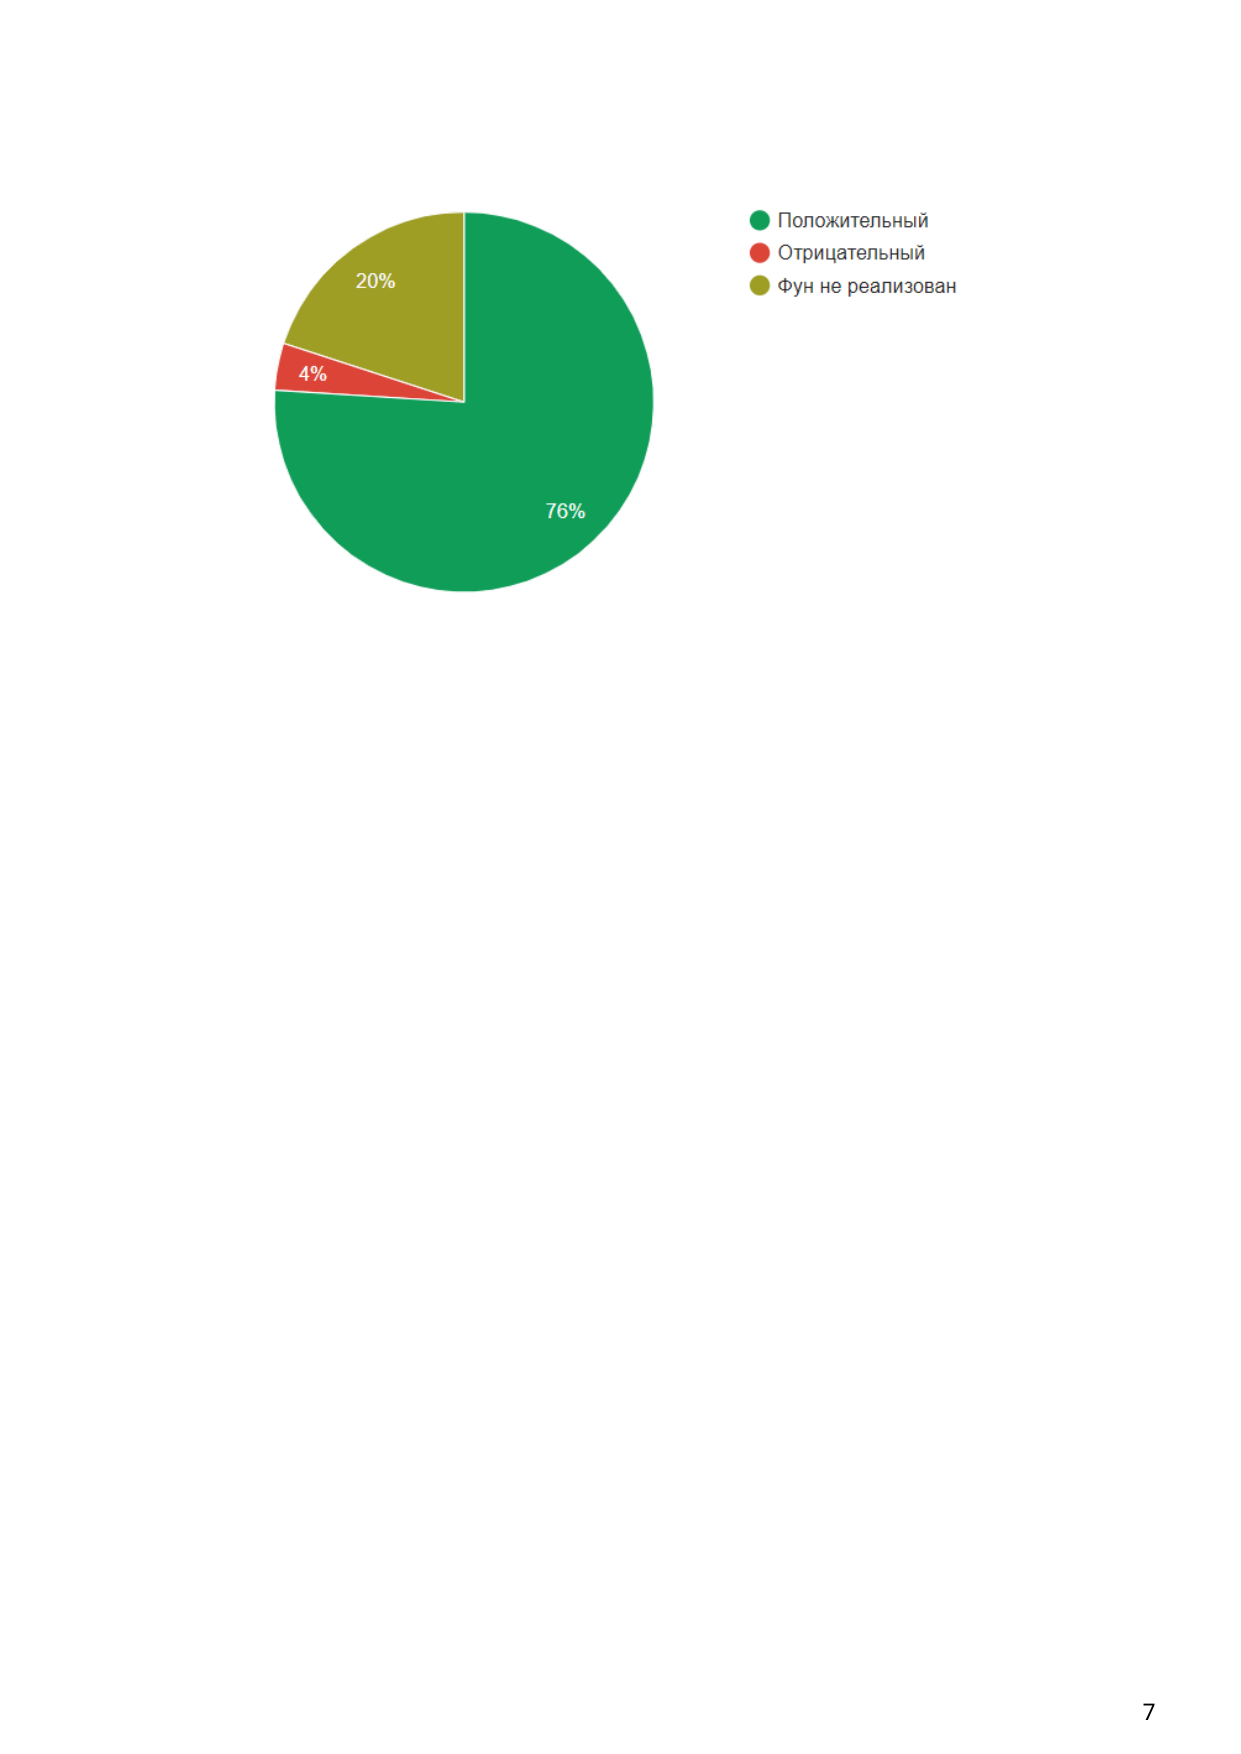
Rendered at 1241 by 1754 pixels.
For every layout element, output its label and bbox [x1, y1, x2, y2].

picture [37, 95, 1191, 699]
